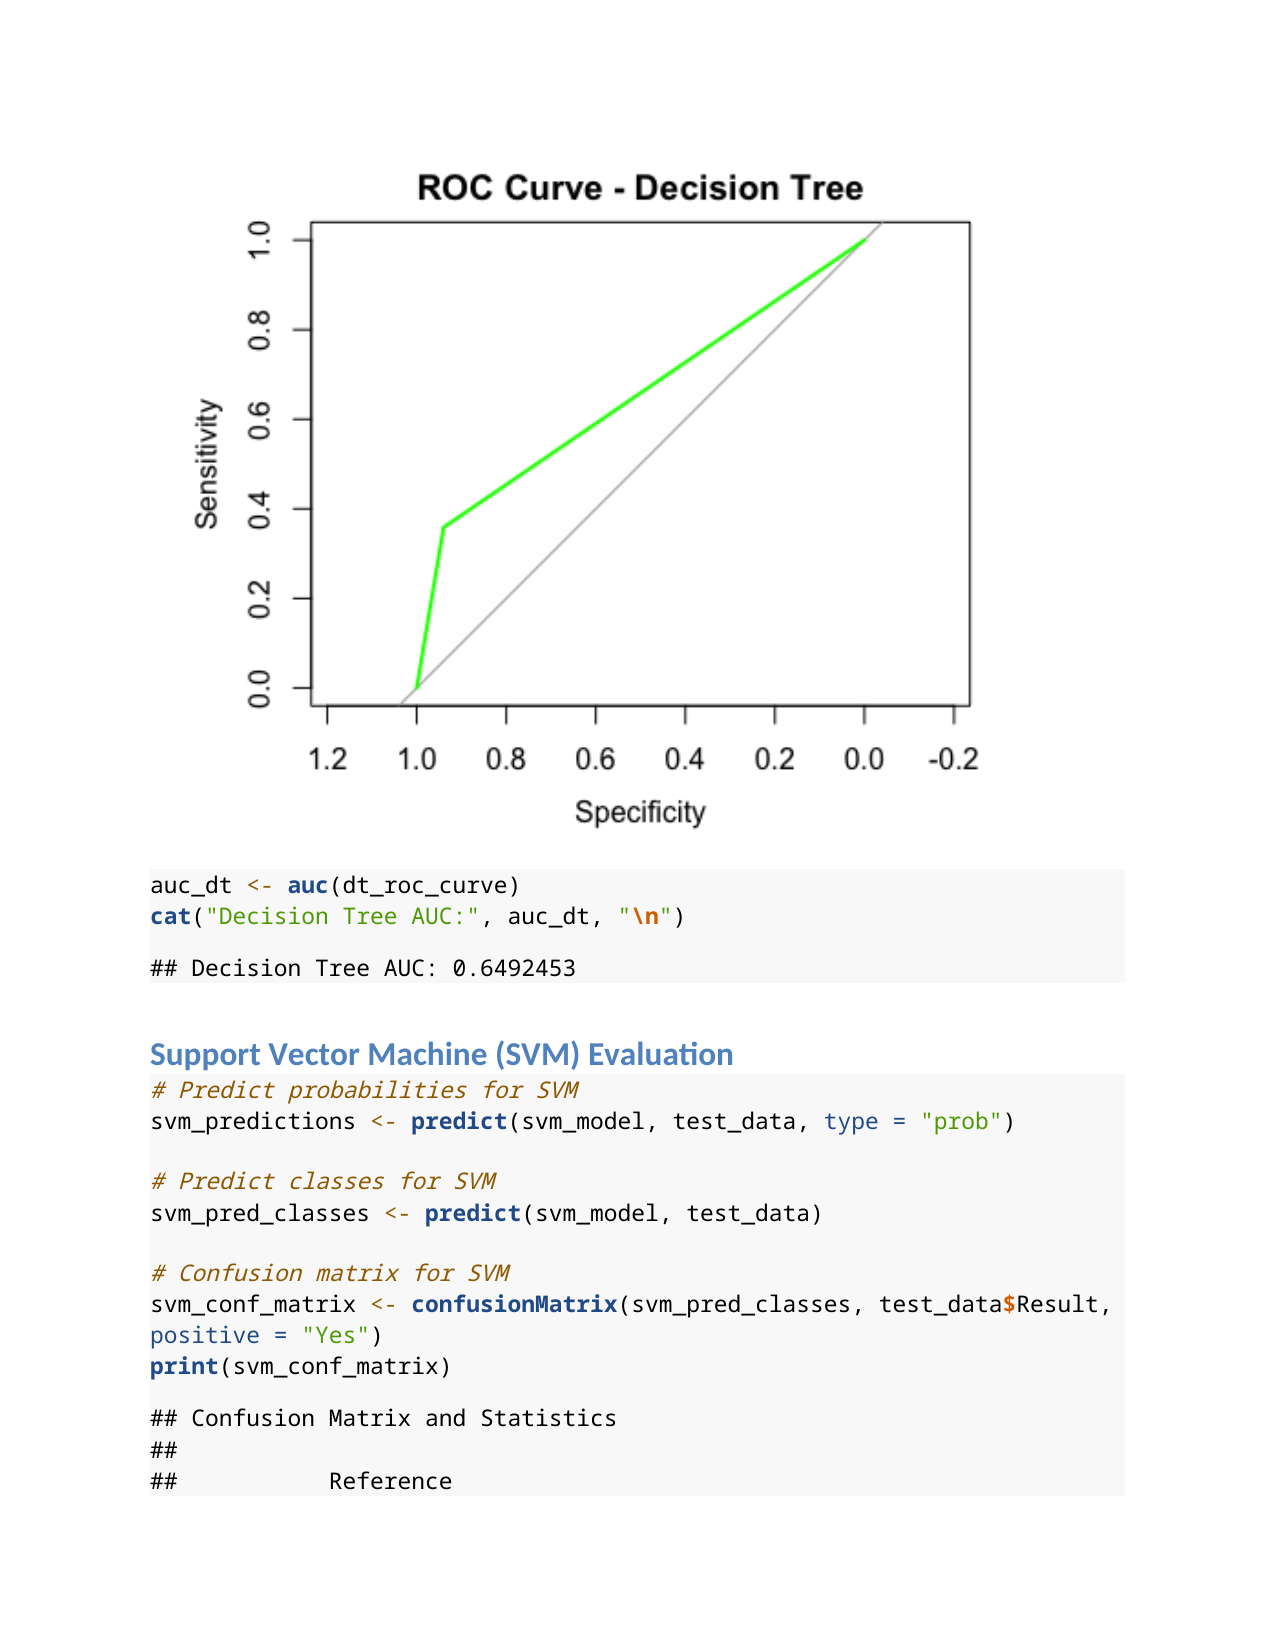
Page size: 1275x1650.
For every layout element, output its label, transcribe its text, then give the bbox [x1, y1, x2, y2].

text auc_dt <- auc(dt_roc_curve) cat("Decision Tree AUC:", auc_dt, "\n") [521, 869, 1125, 931]
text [150, 1402, 1125, 1496]
picture [168, 150, 1044, 850]
subtitle Support Vector Machine (SVM) Evaluation [150, 1033, 1125, 1074]
text # Predict probabilities for SVM svm_predictions <- predict(svm_model, test_data, type = "prob") # Predict classes for SVM svm_pred_classes <- predict(svm_model, test_data) # Confusion matrix for SVM svm_conf_matrix <- confusionMatrix(svm_pred_classes, test_data$Result, positive = "Yes") print(svm_conf_matrix) [150, 1074, 1125, 1382]
text ## Decision Tree AUC: 0.6492453 [150, 952, 1125, 983]
